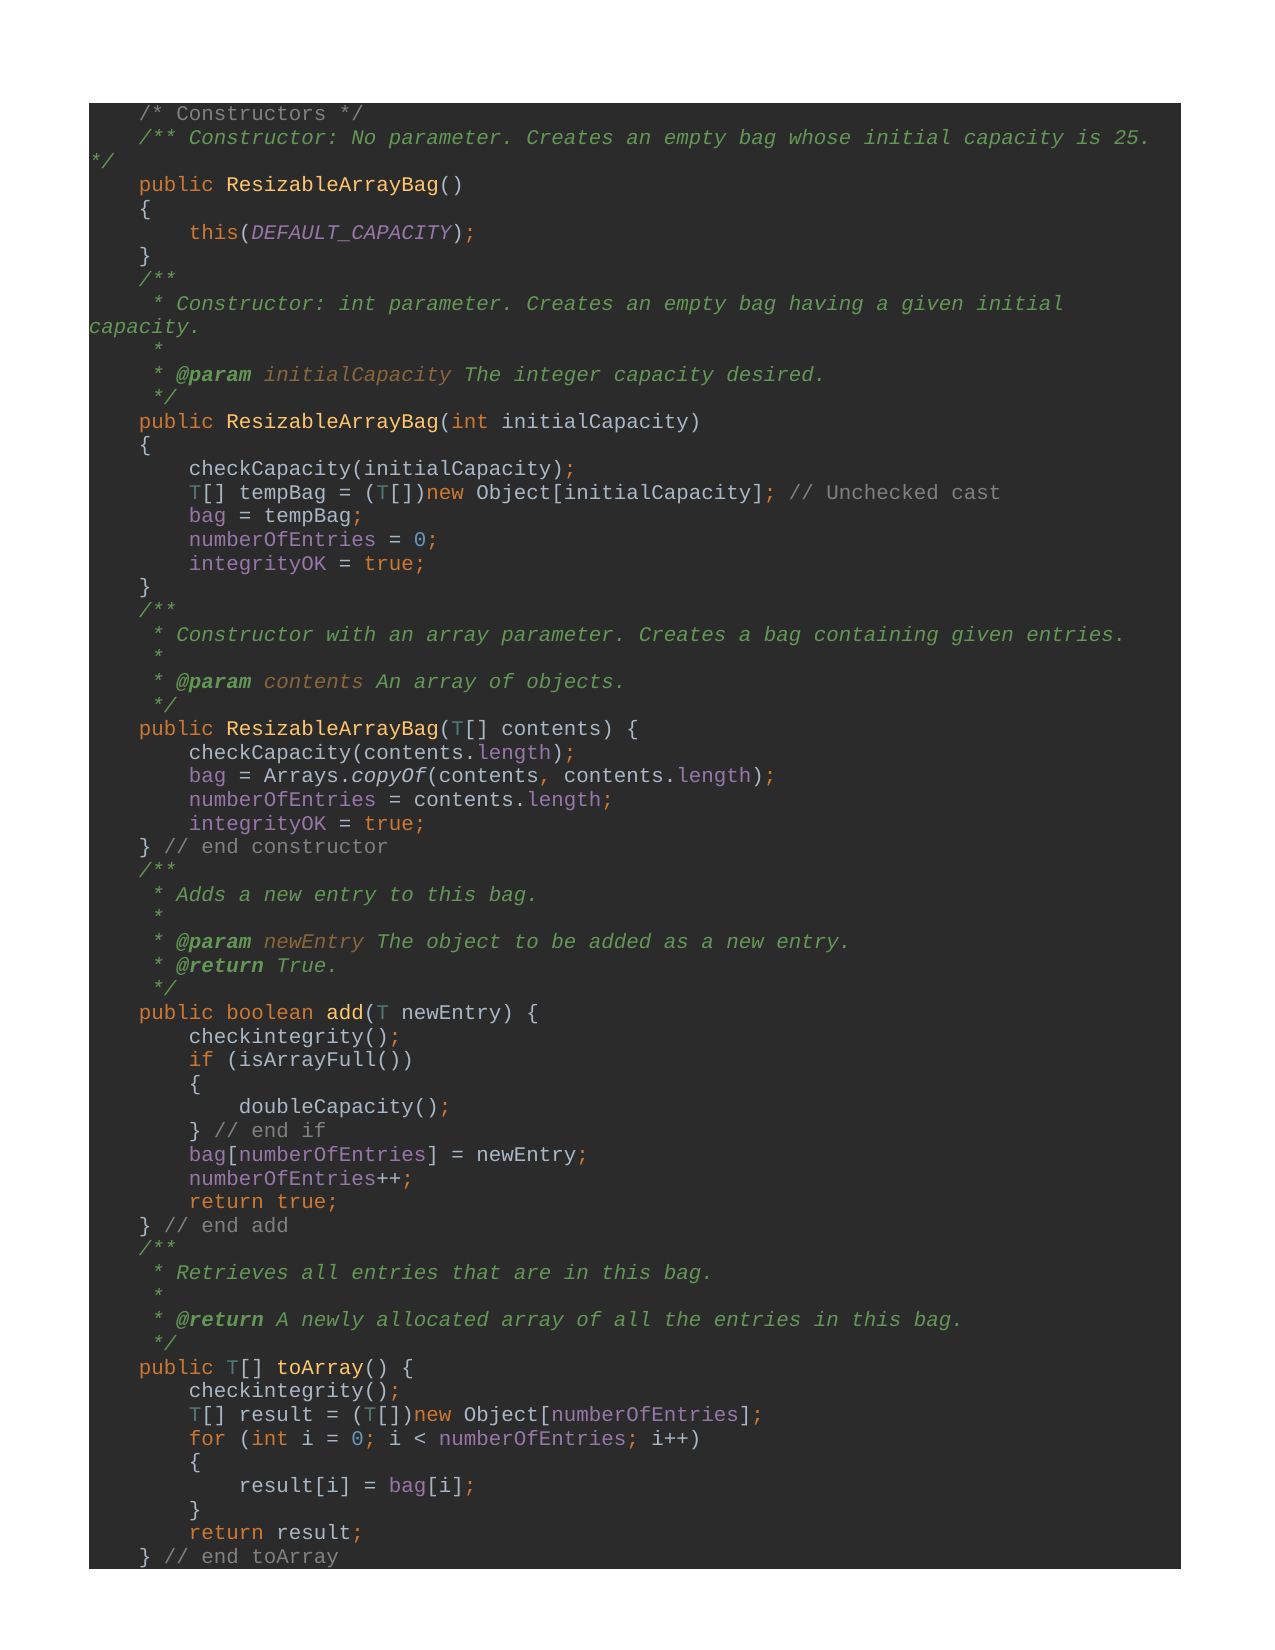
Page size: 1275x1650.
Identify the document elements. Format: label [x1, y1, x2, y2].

text [89, 103, 1181, 1569]
